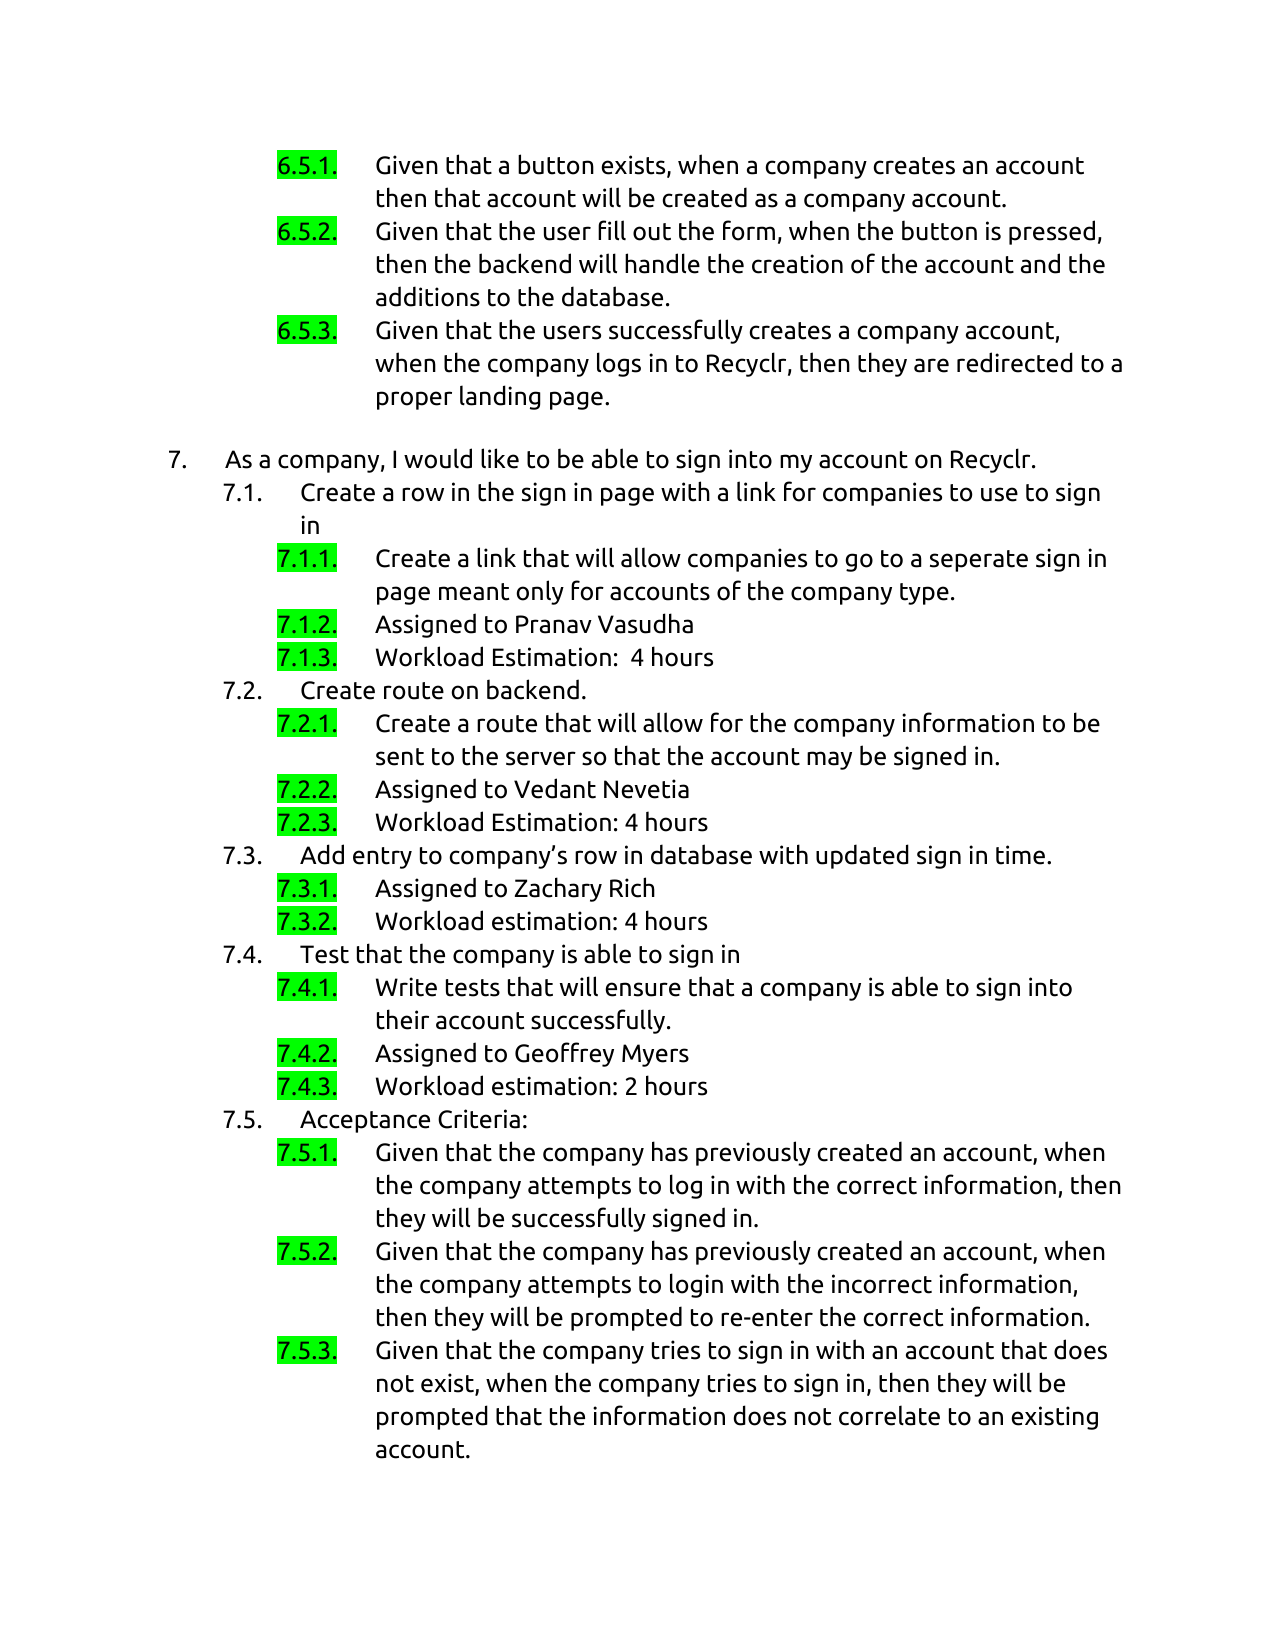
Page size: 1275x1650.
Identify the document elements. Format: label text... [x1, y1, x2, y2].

list Assigned to Pranav Vasudha [337, 609, 1125, 638]
list Assigned to Geoffrey Myers [337, 1038, 1125, 1067]
list Add entry to company’s row in database with updated sign in time. [262, 840, 1125, 869]
list Assigned to Vedant Nevetia [337, 774, 1125, 803]
list Create a route that will allow for the company information to be sent to the server so that the account may be signed in. [337, 708, 1125, 770]
list Test that the company is able to sign in [262, 939, 1125, 968]
list Write tests that will ensure that a company is able to sign into their account successfully. [337, 972, 1125, 1034]
list Workload estimation: 4 hours [337, 906, 1125, 935]
list Given that a button exists, when a company creates an account then that account will be created as a company account. [337, 150, 1125, 212]
list Given that the company has previously created an account, when the company attempts to login with the incorrect information, then they will be prompted to re-enter the correct information. [337, 1236, 1125, 1331]
list Workload Estimation: 4 hours [337, 642, 1125, 671]
list Create route on backend. [262, 675, 1125, 704]
list Given that the user fill out the form, when the button is pressed, then the backend will handle the creation of the account and the additions to the database. [337, 216, 1125, 311]
list Assigned to Zachary Rich [337, 873, 1125, 902]
list Create a row in the sign in page with a link for companies to use to sign in [262, 477, 1125, 539]
list Workload Estimation: 4 hours [337, 807, 1125, 836]
list As a company, I would like to be able to sign into my account on Recyclr. [187, 444, 1125, 473]
list Given that the company tries to sign in with an account that does not exist, when the company tries to sign in, then they will be prompted that the information does not correlate to an existing account. [337, 1336, 1125, 1493]
list Acceptance Criteria: [262, 1104, 1125, 1133]
list Given that the company has previously created an account, when the company attempts to log in with the correct information, then they will be successfully signed in. [337, 1137, 1125, 1232]
list Create a link that will allow companies to go to a seperate sign in page meant only for accounts of the company type. [337, 543, 1125, 605]
list Workload estimation: 2 hours [337, 1071, 1125, 1100]
list Given that the users successfully creates a company account, when the company logs in to Recyclr, then they are redirected to a proper landing page. [337, 315, 1125, 440]
